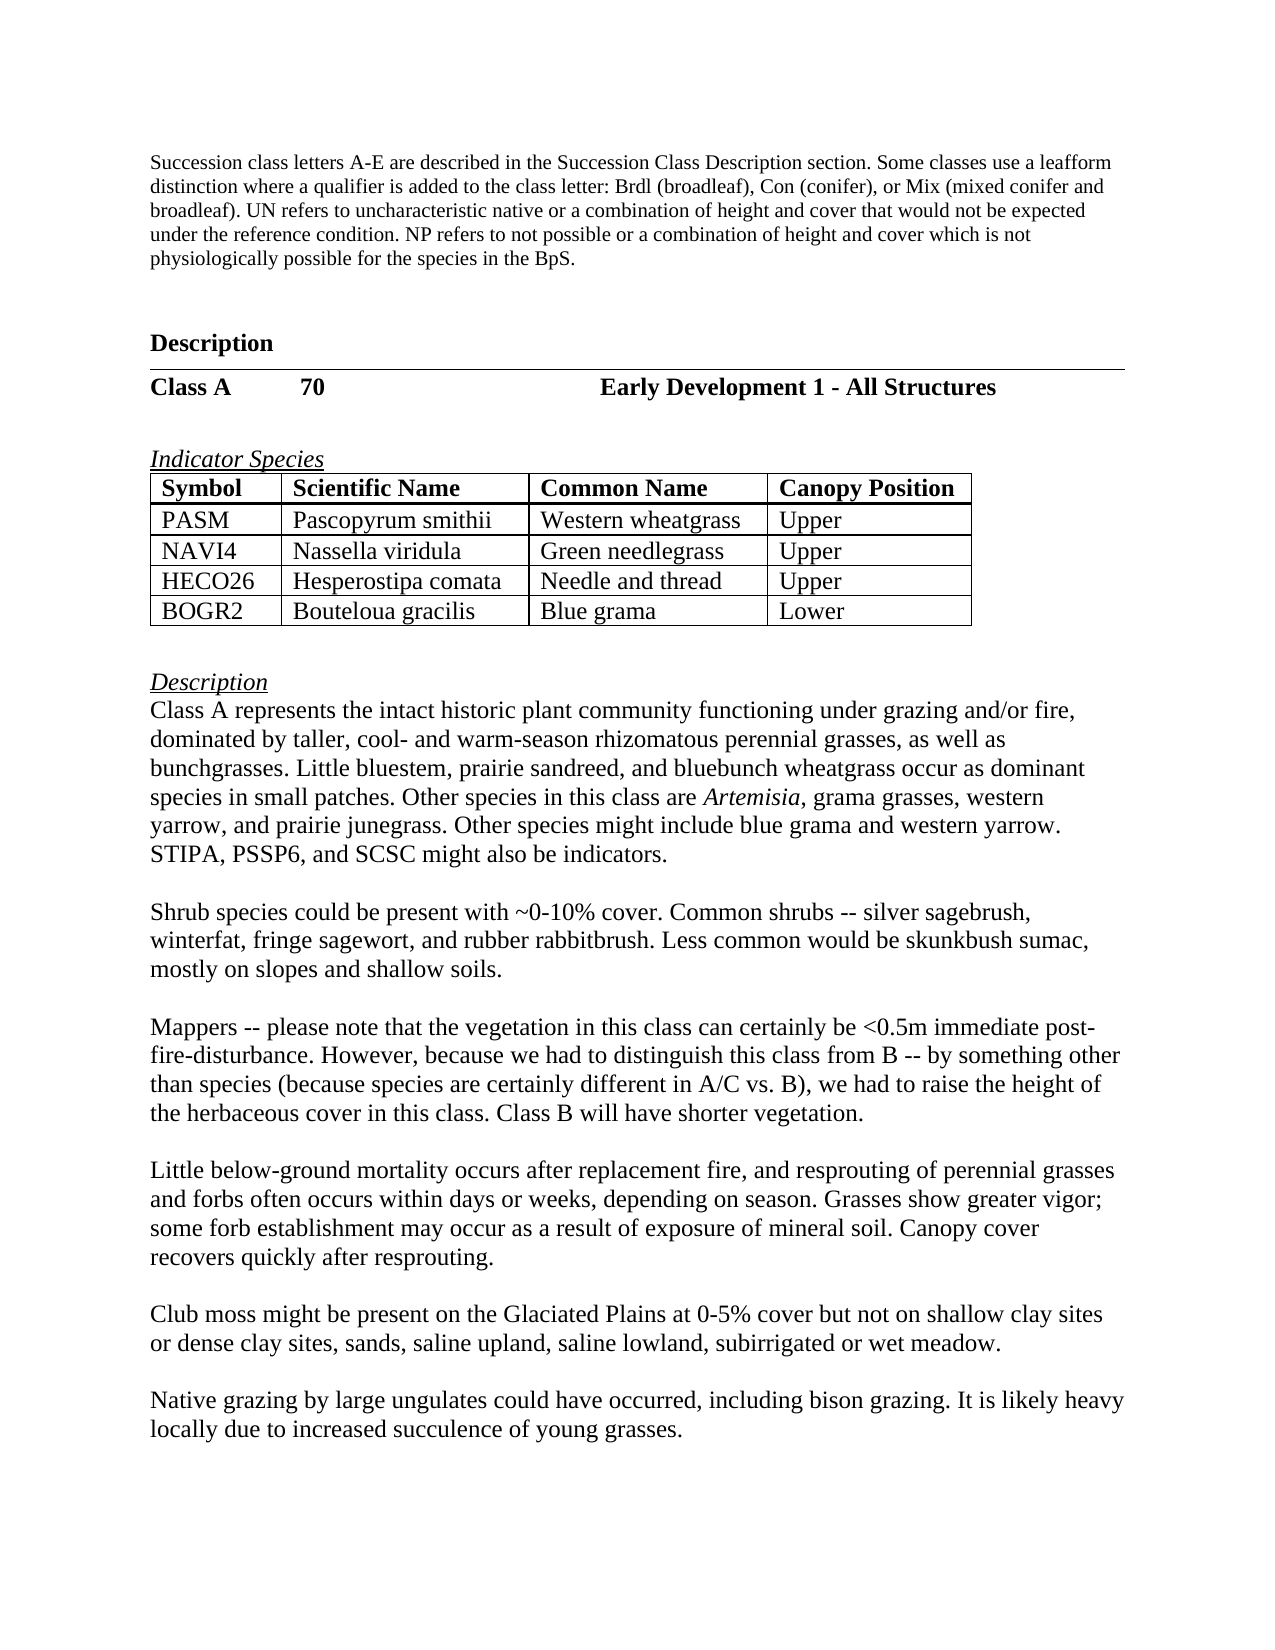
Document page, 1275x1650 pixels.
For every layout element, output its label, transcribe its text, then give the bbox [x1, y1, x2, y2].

table_cell Hesperostipa comata [282, 566, 528, 595]
text Native grazing by large ungulates could have occurred, including bison grazing. It is likely heavy locally due to increased succulence of young grasses. [150, 1386, 1125, 1443]
table_header Canopy Position [768, 474, 971, 502]
table_cell Lower [768, 596, 971, 625]
table_cell Upper [768, 505, 971, 534]
text Club moss might be present on the Glaciated Plains at 0-5% cover but not on shallow clay sites or dense clay sites, sands, saline upland, saline lowland, subirrigated or wet meadow. [150, 1299, 1125, 1357]
table_cell Upper [768, 566, 971, 595]
text Mappers -- please note that the vegetation in this class can certainly be <0.5m immediate post-fire-disturbance. However, because we had to distinguish this class from B -- by something other than species (because species are certainly different in A/C vs. B), we had to raise the height of the herbaceous cover in this class. Class B will have shorter vegetation. [150, 1012, 1125, 1127]
table_header Scientific Name [282, 474, 528, 502]
text Indicator Species [150, 444, 1125, 473]
text Succession class letters A-E are described in the Succession Class Description section. Some classes use a leafform distinction where a qualifier is added to the class letter: Brdl (broadleaf), Con (conifer), or Mix (mixed conifer and broadleaf). UN refers to uncharacteristic native or a combination of height and cover that would not be expected under the reference condition. NP refers to not possible or a combination of height and cover which is not physiologically possible for the species in the BpS. [150, 150, 1125, 270]
text Class A 70 Early Development 1 - All Structures [150, 370, 1125, 401]
text Description [150, 328, 1125, 357]
table_cell Blue grama [530, 596, 767, 625]
table_cell Needle and thread [530, 566, 767, 595]
text Description [150, 667, 1125, 696]
table_cell Upper [768, 536, 971, 564]
table_cell BOGR2 [151, 596, 281, 625]
table_cell Nassella viridula [282, 536, 528, 564]
table_cell Bouteloua gracilis [282, 596, 528, 625]
table_header Symbol [151, 474, 281, 502]
table_cell Pascopyrum smithii [282, 505, 528, 534]
text Shrub species could be present with ~0-10% cover. Common shrubs -- silver sagebrush, winterfat, fringe sagewort, and rubber rabbitbrush. Less common would be skunkbush sumac, mostly on slopes and shallow soils. [150, 897, 1125, 983]
text Little below-ground mortality occurs after replacement fire, and resprouting of perennial grasses and forbs often occurs within days or weeks, depending on season. Grasses show greater vigor; some forb establishment may occur as a result of exposure of mineral soil. Canopy cover recovers quickly after resprouting. [150, 1156, 1125, 1271]
table_cell HECO26 [151, 566, 281, 595]
table_cell PASM [151, 505, 281, 534]
table_header Common Name [530, 474, 767, 502]
table_cell Western wheatgrass [530, 505, 767, 534]
table_cell Green needlegrass [530, 536, 767, 564]
table_cell NAVI4 [151, 536, 281, 564]
text Class A represents the intact historic plant community functioning under grazing and/or fire, dominated by taller, cool- and warm-season rhizomatous perennial grasses, as well as bunchgrasses. Little bluestem, prairie sandreed, and bluebunch wheatgrass occur as dominant species in small patches. Other species in this class are Artemisia, grama grasses, western yarrow, and prairie junegrass. Other species might include blue grama and western yarrow. STIPA, PSSP6, and SCSC might also be indicators. [150, 696, 1125, 868]
